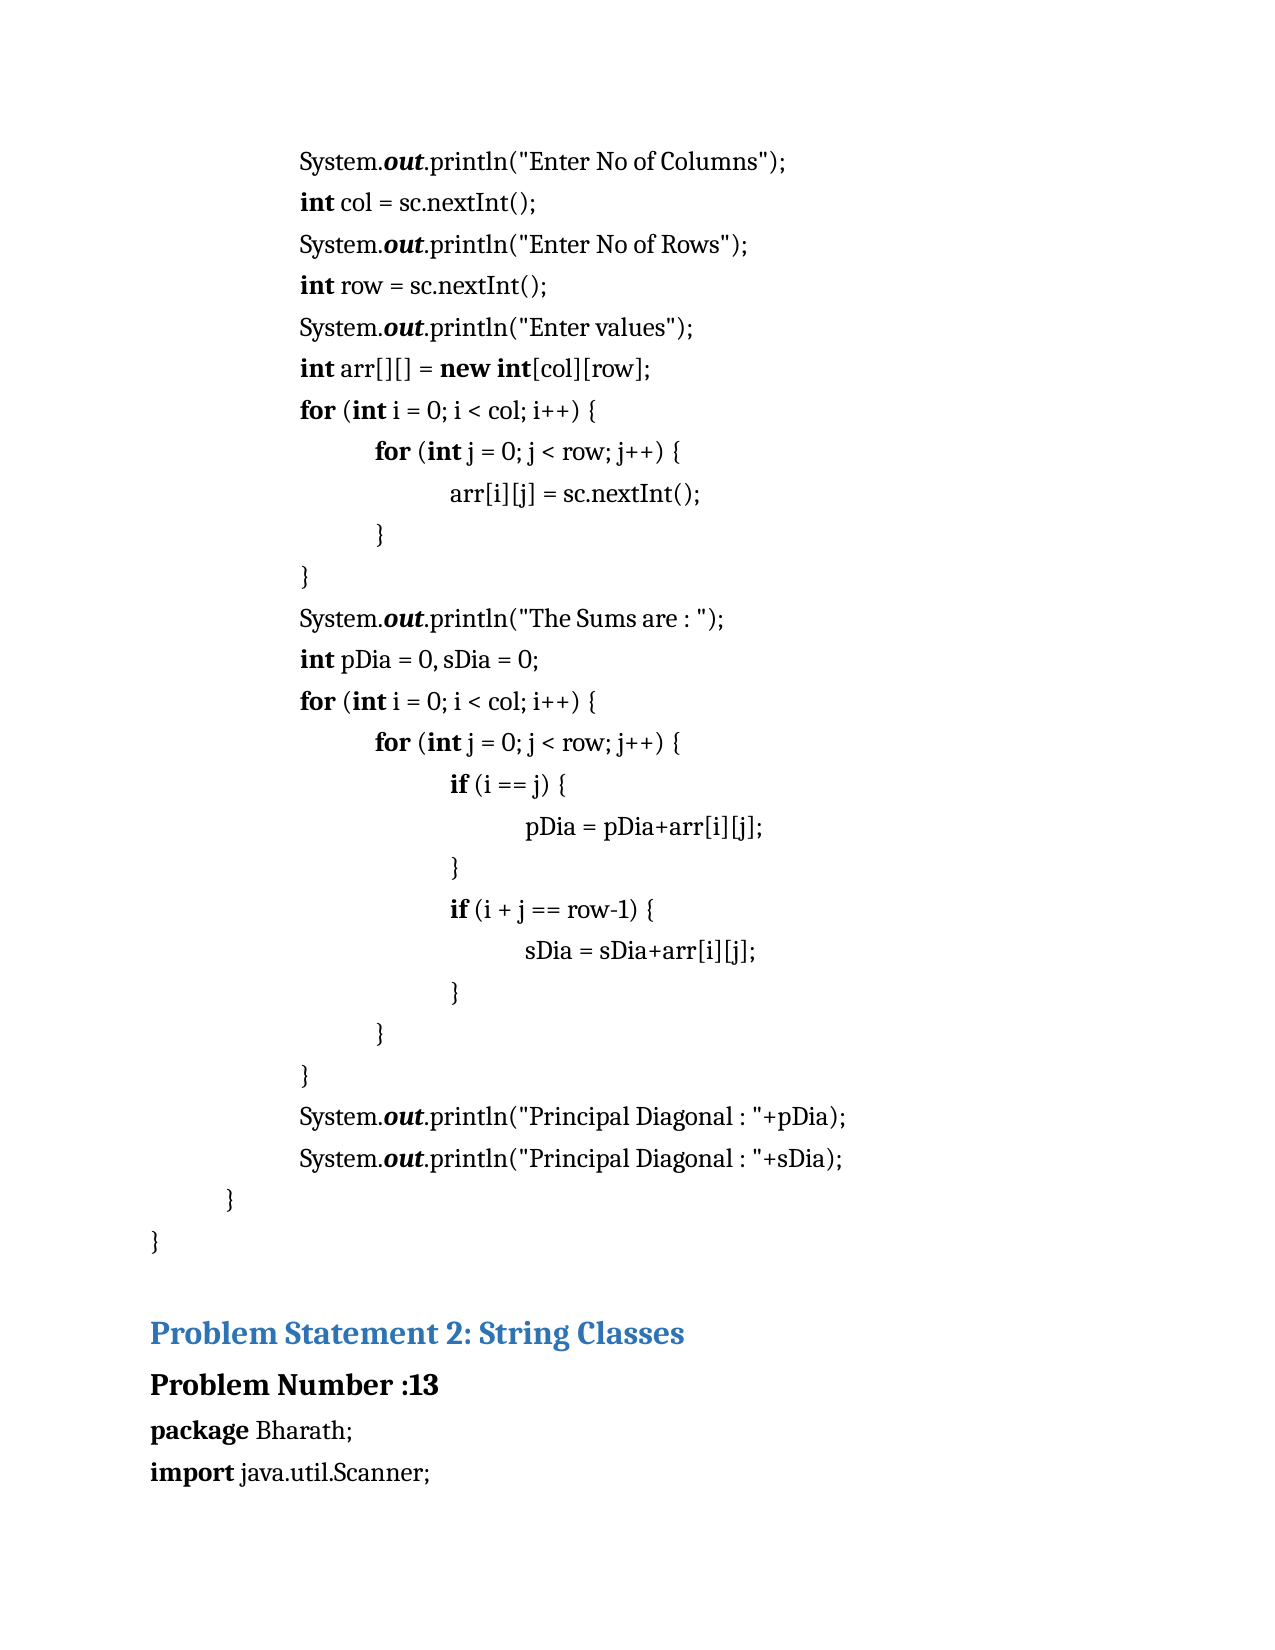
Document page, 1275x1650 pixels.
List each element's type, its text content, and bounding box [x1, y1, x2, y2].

text if (i == j) { [150, 773, 1125, 798]
text import java.util.Scanner; [150, 1461, 1125, 1486]
text } [150, 1064, 1125, 1089]
text arr[i][j] = sc.nextInt(); [150, 482, 1125, 507]
text for (int i = 0; i < col; i++) { [150, 690, 1125, 715]
text sDia = sDia+arr[i][j]; [728, 940, 1125, 964]
text } [150, 524, 1125, 549]
text pDia = pDia+arr[i][j]; [150, 815, 1125, 840]
text } [150, 1189, 1125, 1214]
text Problem Number :13 [150, 1367, 1125, 1403]
text for (int j = 0; j < row; j++) { [150, 441, 1125, 466]
text int arr[][] = new int[col][row]; [150, 358, 1125, 383]
text } [150, 1023, 1125, 1048]
text for (int i = 0; i < col; i++) { [150, 399, 1125, 424]
text for (int j = 0; j < row; j++) { [150, 732, 1125, 757]
text package Bharath; [150, 1420, 1125, 1445]
text } [150, 981, 1125, 1006]
text int row = sc.nextInt(); [150, 275, 1125, 299]
text sDia = sDia+arr[i][j]; [150, 940, 731, 964]
text Problem Statement 2: String Classes [150, 1320, 1125, 1351]
text } [150, 566, 1125, 591]
text } [150, 857, 1125, 881]
text int pDia = 0, sDia = 0; [150, 649, 1125, 674]
text if (i + j == row-1) { [150, 898, 1125, 923]
text } [150, 1231, 1125, 1256]
text System.out.println("Principal Diagonal : "+pDia); [150, 1106, 1125, 1131]
text System.out.println("The Sums are : "); [150, 607, 1125, 632]
text System.out.println("Enter values"); [150, 316, 1125, 341]
text System.out.println("Enter No of Rows"); [150, 233, 1125, 258]
text System.out.println("Principal Diagonal : "+sDia); [150, 1147, 1125, 1172]
text System.out.println("Enter No of Columns"); [150, 150, 1125, 175]
text int col = sc.nextInt(); [150, 192, 1125, 216]
